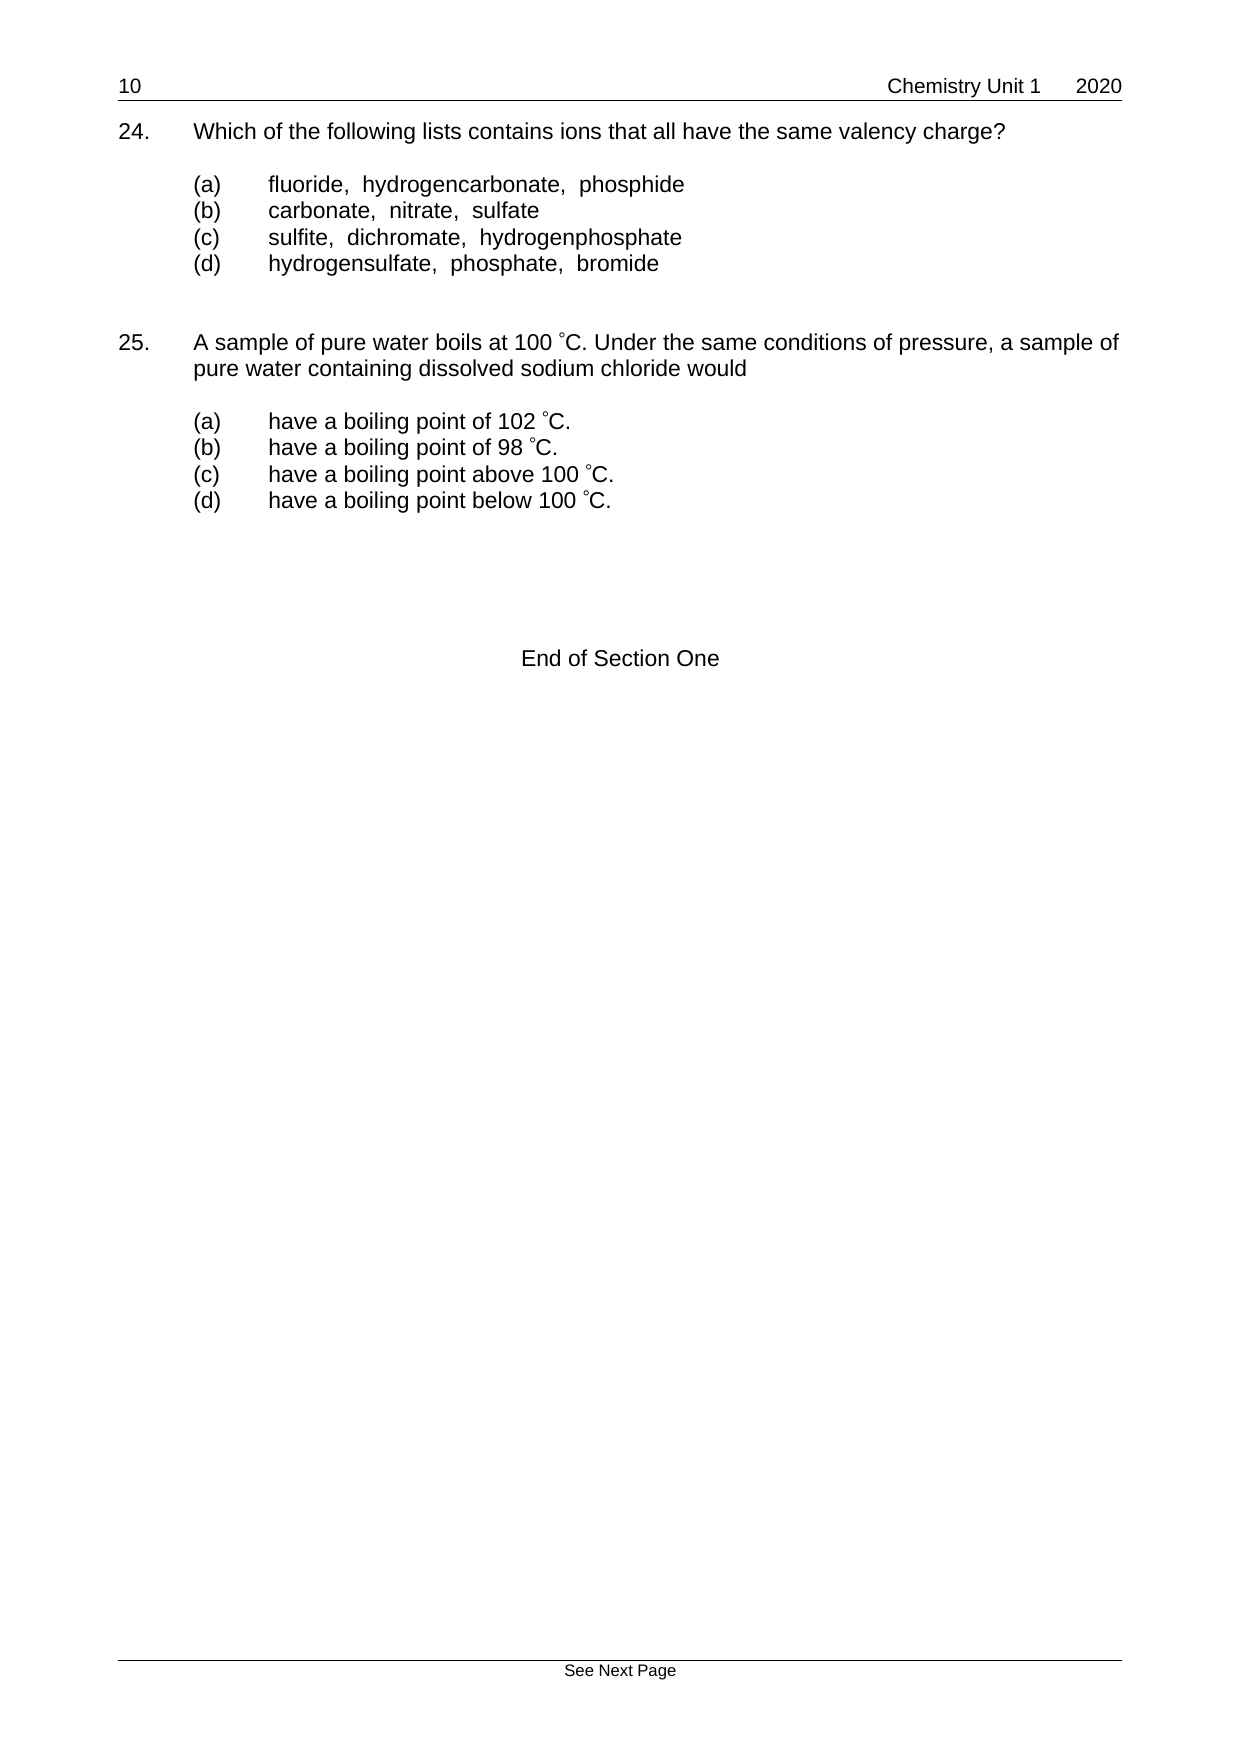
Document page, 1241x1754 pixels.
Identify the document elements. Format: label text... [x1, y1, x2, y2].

list have a boiling point below 100 C. [193, 487, 1122, 513]
list have a boiling point of 102 C. [193, 408, 1122, 434]
list fluoride, hydrogencarbonate, phosphide [193, 171, 1122, 197]
list hydrogensulfate, phosphate, bromide [193, 250, 1122, 276]
text 24. Which of the following lists contains ions that all have the same valency charge? [118, 118, 1122, 144]
list have a boiling point above 100 C. [193, 461, 1122, 487]
text 25. A sample of pure water boils at 100 C. Under the same conditions of pressure, a sample of pure water containing dissolved sodium chloride would [118, 329, 1122, 382]
list carbonate, nitrate, sulfate [193, 197, 1122, 223]
list sulfite, dichromate, hydrogenphosphate [193, 223, 1122, 250]
list have a boiling point of 98 C. [193, 434, 1122, 461]
text End of Section One [118, 645, 1122, 672]
